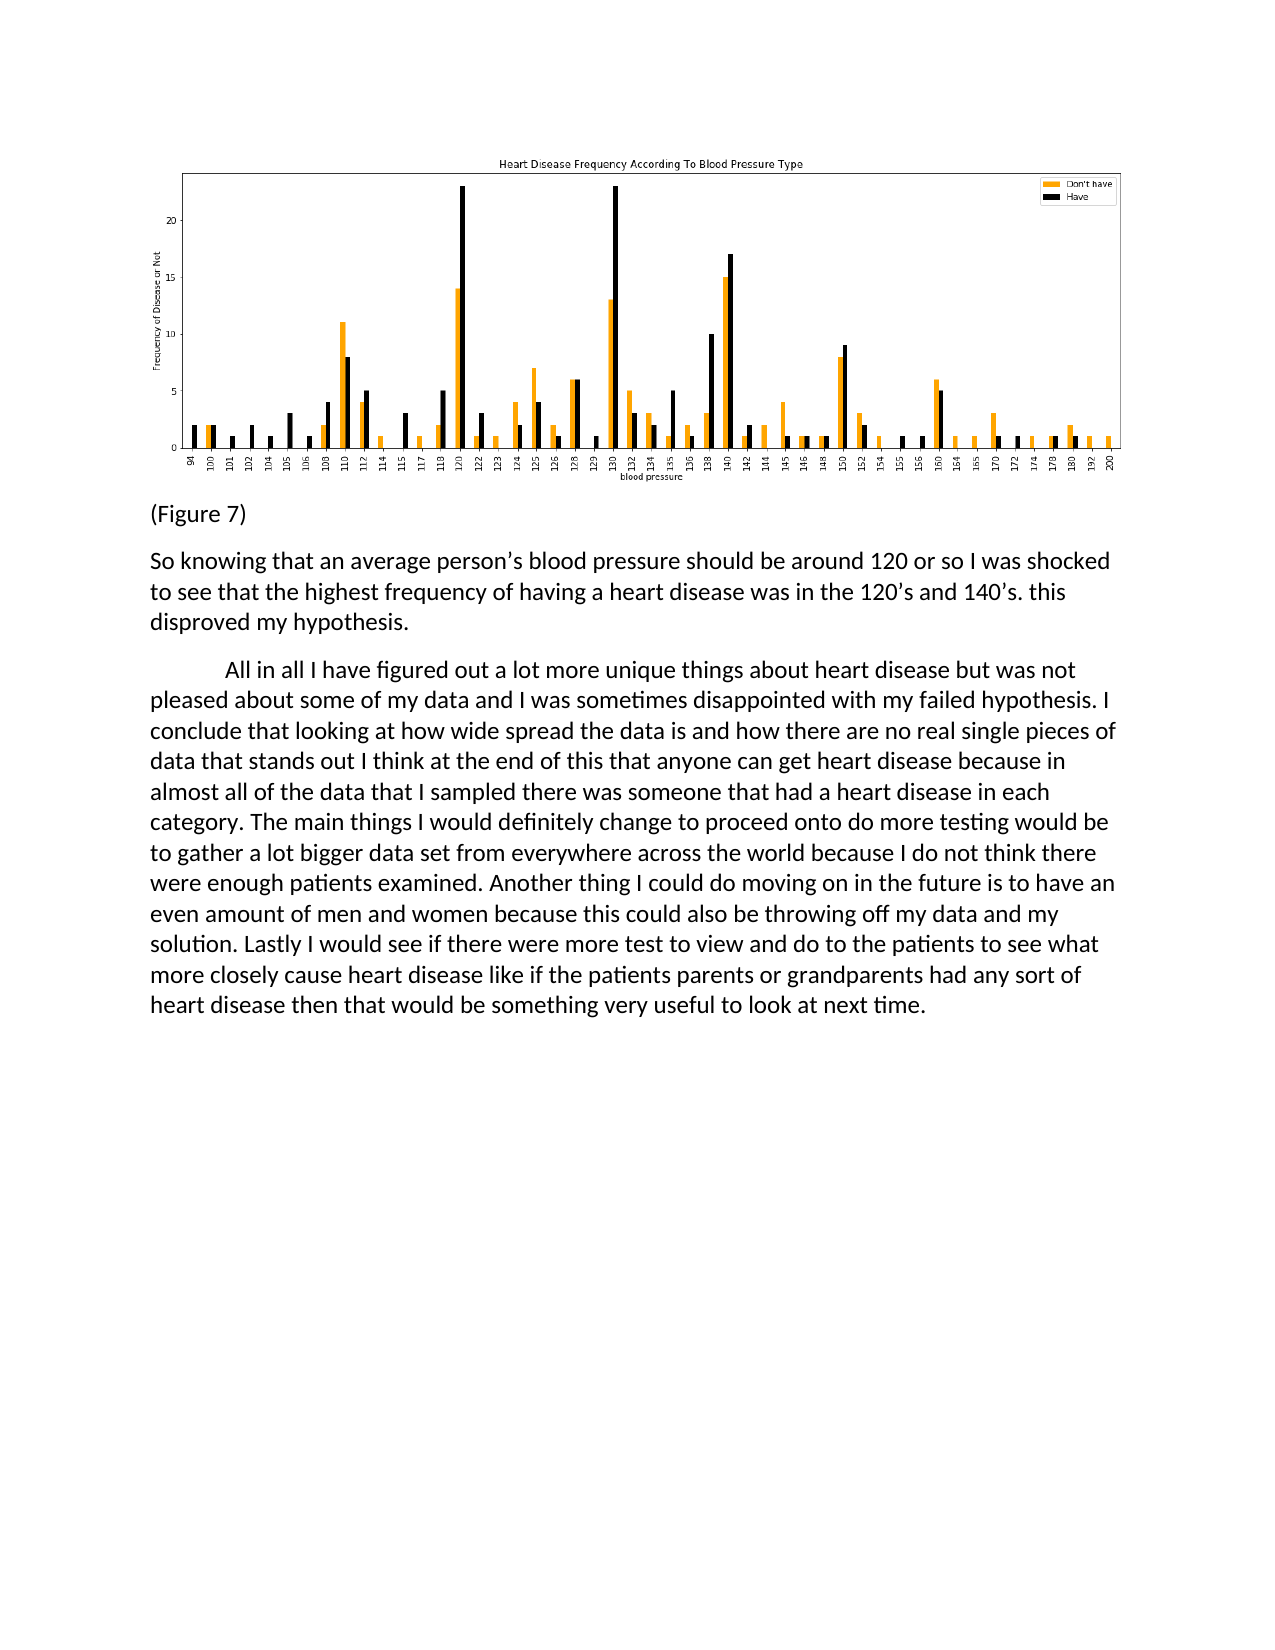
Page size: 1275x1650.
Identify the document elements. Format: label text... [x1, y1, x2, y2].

text All in all I have figured out a lot more unique things about heart disease but was not pleased about some of my data and I was sometimes disappointed with my failed hypothesis. I conclude that looking at how wide spread the data is and how there are no real single pieces of data that stands out I think at the end of this that anyone can get heart disease because in almost all of the data that I sampled there was someone that had a heart disease in each category. The main things I would definitely change to proceed onto do more testing would be to gather a lot bigger data set from everywhere across the world because I do not think there were enough patients examined. Another thing I could do moving on in the future is to have an even amount of men and women because this could also be throwing off my data and my solution. Lastly I would see if there were more test to view and do to the patients to see what more closely cause heart disease like if the patients parents or grandparents had any sort of heart disease then that would be something very useful to look at next time. [150, 654, 1125, 1020]
picture [150, 150, 1125, 482]
text So knowing that an average person’s blood pressure should be around 120 or so I was shocked to see that the highest frequency of having a heart disease was in the 120’s and 140’s. this disproved my hypothesis. [150, 546, 1125, 637]
text (Figure 7) [150, 498, 1125, 529]
